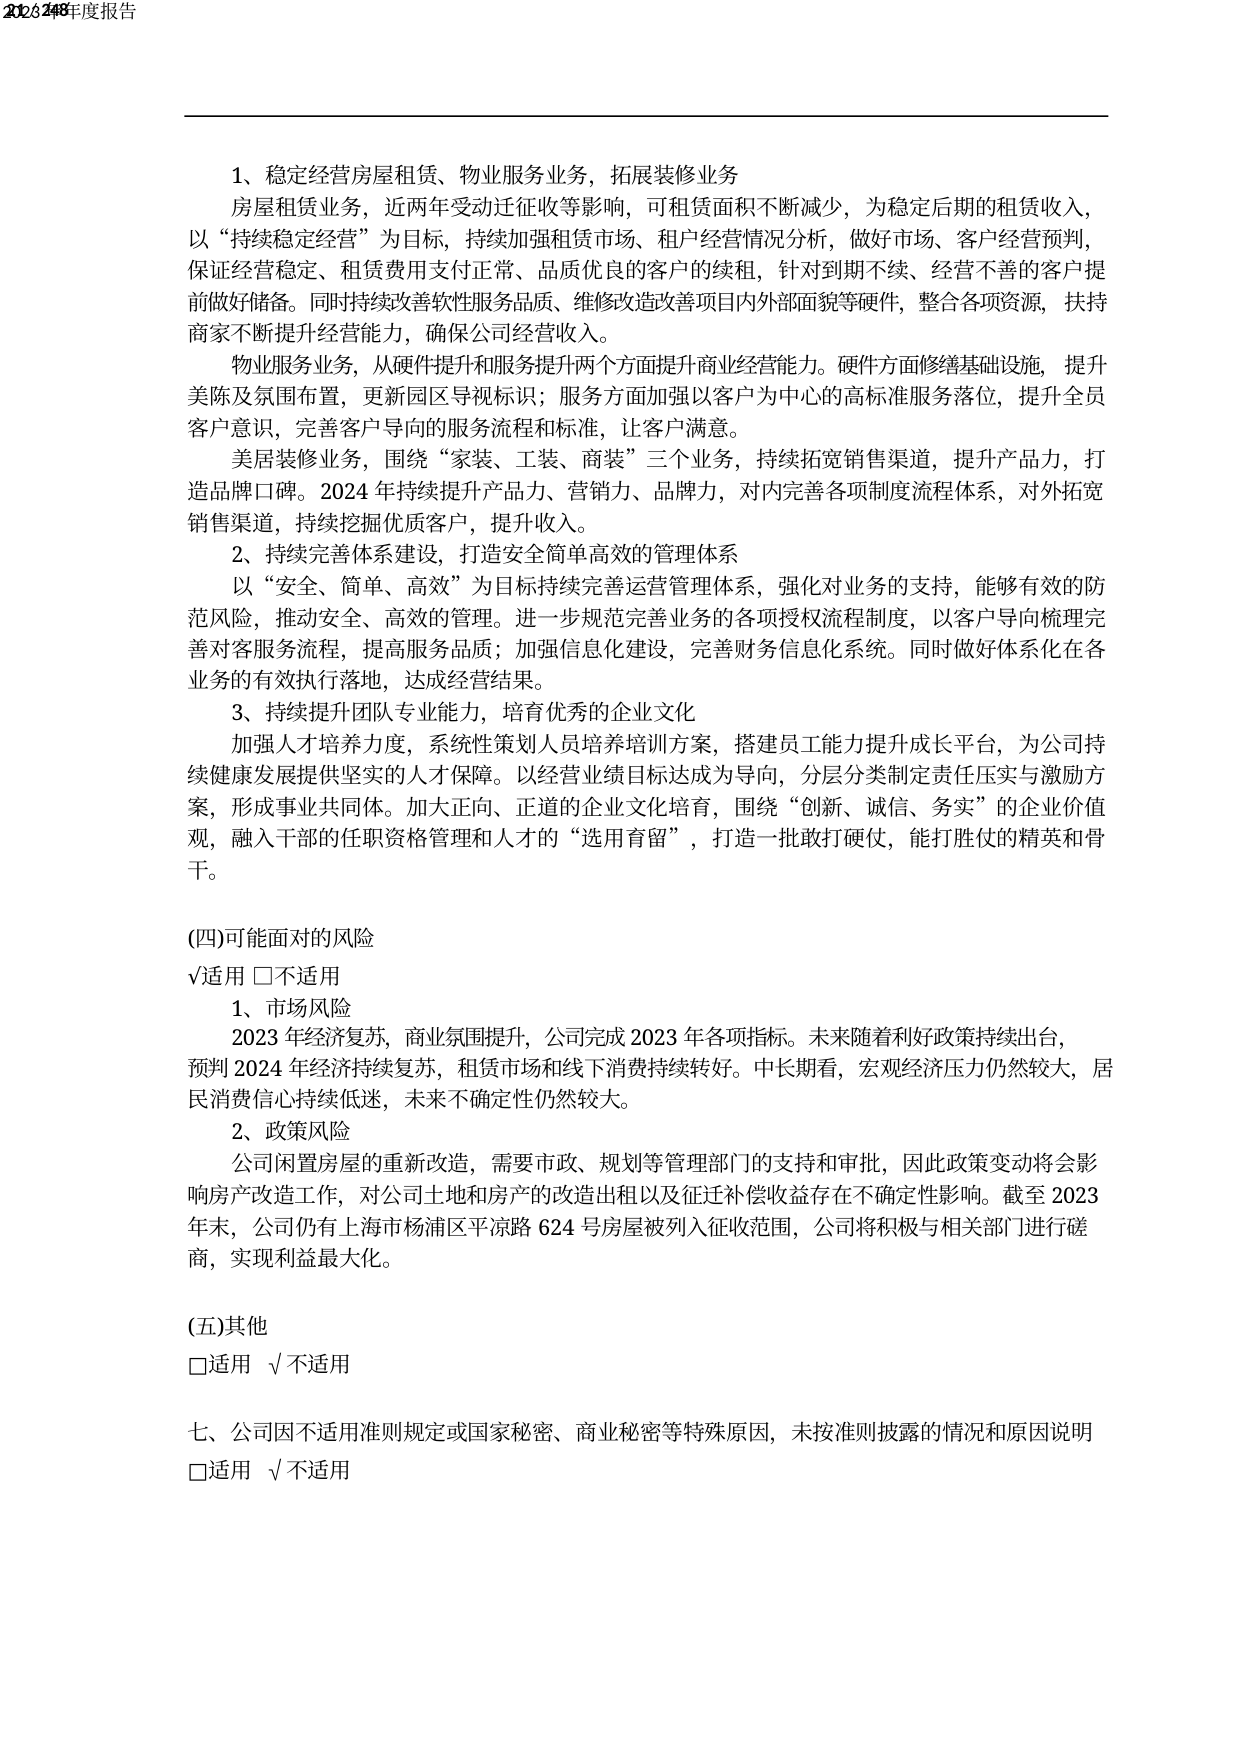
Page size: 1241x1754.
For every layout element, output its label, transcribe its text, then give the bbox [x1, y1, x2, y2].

text 年末，公司仍有上海市杨浦区平凉路 624 号房屋被列入征收范围，公司将积极与相关部门进行磋商，实现利益最大化。 [187, 1210, 1108, 1273]
text 预判 2024 年经济持续复苏，租赁市场和线下消费持续转好。中长期看，宏观经济压力仍然较大，居民消费信心持续低迷，未来不确定性仍然较大。 [187, 1051, 1119, 1114]
text 美居装修业务，围绕“家装、工装、商装”三个业务，持续拓宽销售渠道，提升产品力，打造品牌口碑。2024 年持续提升产品力、营销力、品牌力，对内完善各项制度流程体系，对外拓宽销售渠道，持续挖掘优质客户，提升收入。 [187, 443, 1108, 537]
text 加强人才培养力度，系统性策划人员培养培训方案，搭建员工能力提升成长平台，为公司持续健康发展提供坚实的人才保障。以经营业绩目标达成为导向，分层分类制定责任压实与激励方案，形成事业共同体。加大正向、正道的企业文化培育，围绕“创新、诚信、务实”的企业价值观，融入干部的任职资格管理和人才的“选用育留”，打造一批敢打硬仗，能打胜仗的精英和骨干。 [187, 727, 1108, 884]
text (四)可能面对的风险 [187, 921, 1130, 953]
text 2、持续完善体系建设，打造安全简单高效的管理体系 [231, 537, 1130, 569]
text 以“安全、简单、高效”为目标持续完善运营管理体系，强化对业务的支持，能够有效的防范风险，推动安全、高效的管理。进一步规范完善业务的各项授权流程制度，以客户导向梳理完善对客服务流程，提高服务品质；加强信息化建设，完善财务信息化系统。同时做好体系化在各业务的有效执行落地，达成经营结果。 [187, 569, 1108, 695]
text √适用 □不适用 1、市场风险 [187, 959, 363, 1023]
text (五)其他 [187, 1309, 1130, 1341]
text 2、政策风险 [231, 1114, 1130, 1146]
text □适用 √不适用 [187, 1453, 1130, 1485]
text 公司闲置房屋的重新改造，需要市政、规划等管理部门的支持和审批，因此政策变动将会影响房产改造工作，对公司土地和房产的改造出租以及征迁补偿收益存在不确定性影响。截至 2023 [187, 1146, 1108, 1209]
text 七、公司因不适用准则规定或国家秘密、商业秘密等特殊原因，未按准则披露的情况和原因说明 [187, 1415, 1130, 1447]
text □适用 √不适用 [187, 1347, 1130, 1379]
text 2023 年经济复苏，商业氛围提升，公司完成 2023 年各项指标。未来随着利好政策持续出台， [231, 1023, 1130, 1051]
text 物业服务业务，从硬件提升和服务提升两个方面提升商业经营能力。硬件方面修缮基础设施，提升美陈及氛围布置，更新园区导视标识；服务方面加强以客户为中心的高标准服务落位，提升全员客户意识，完善客户导向的服务流程和标准，让客户满意。 [187, 348, 1108, 442]
text 房屋租赁业务，近两年受动迁征收等影响，可租赁面积不断减少，为稳定后期的租赁收入，以“持续稳定经营”为目标，持续加强租赁市场、租户经营情况分析，做好市场、客户经营预判，保证经营稳定、租赁费用支付正常、品质优良的客户的续租，针对到期不续、经营不善的客户提前做好储备。同时持续改善软性服务品质、维修改造改善项目内外部面貌等硬件，整合各项资源，扶持商家不断提升经营能力，确保公司经营收入。 [187, 191, 1108, 348]
text 1、稳定经营房屋租赁、物业服务业务，拓展装修业务 [231, 158, 1130, 190]
text 3、持续提升团队专业能力，培育优秀的企业文化 [231, 696, 1130, 727]
